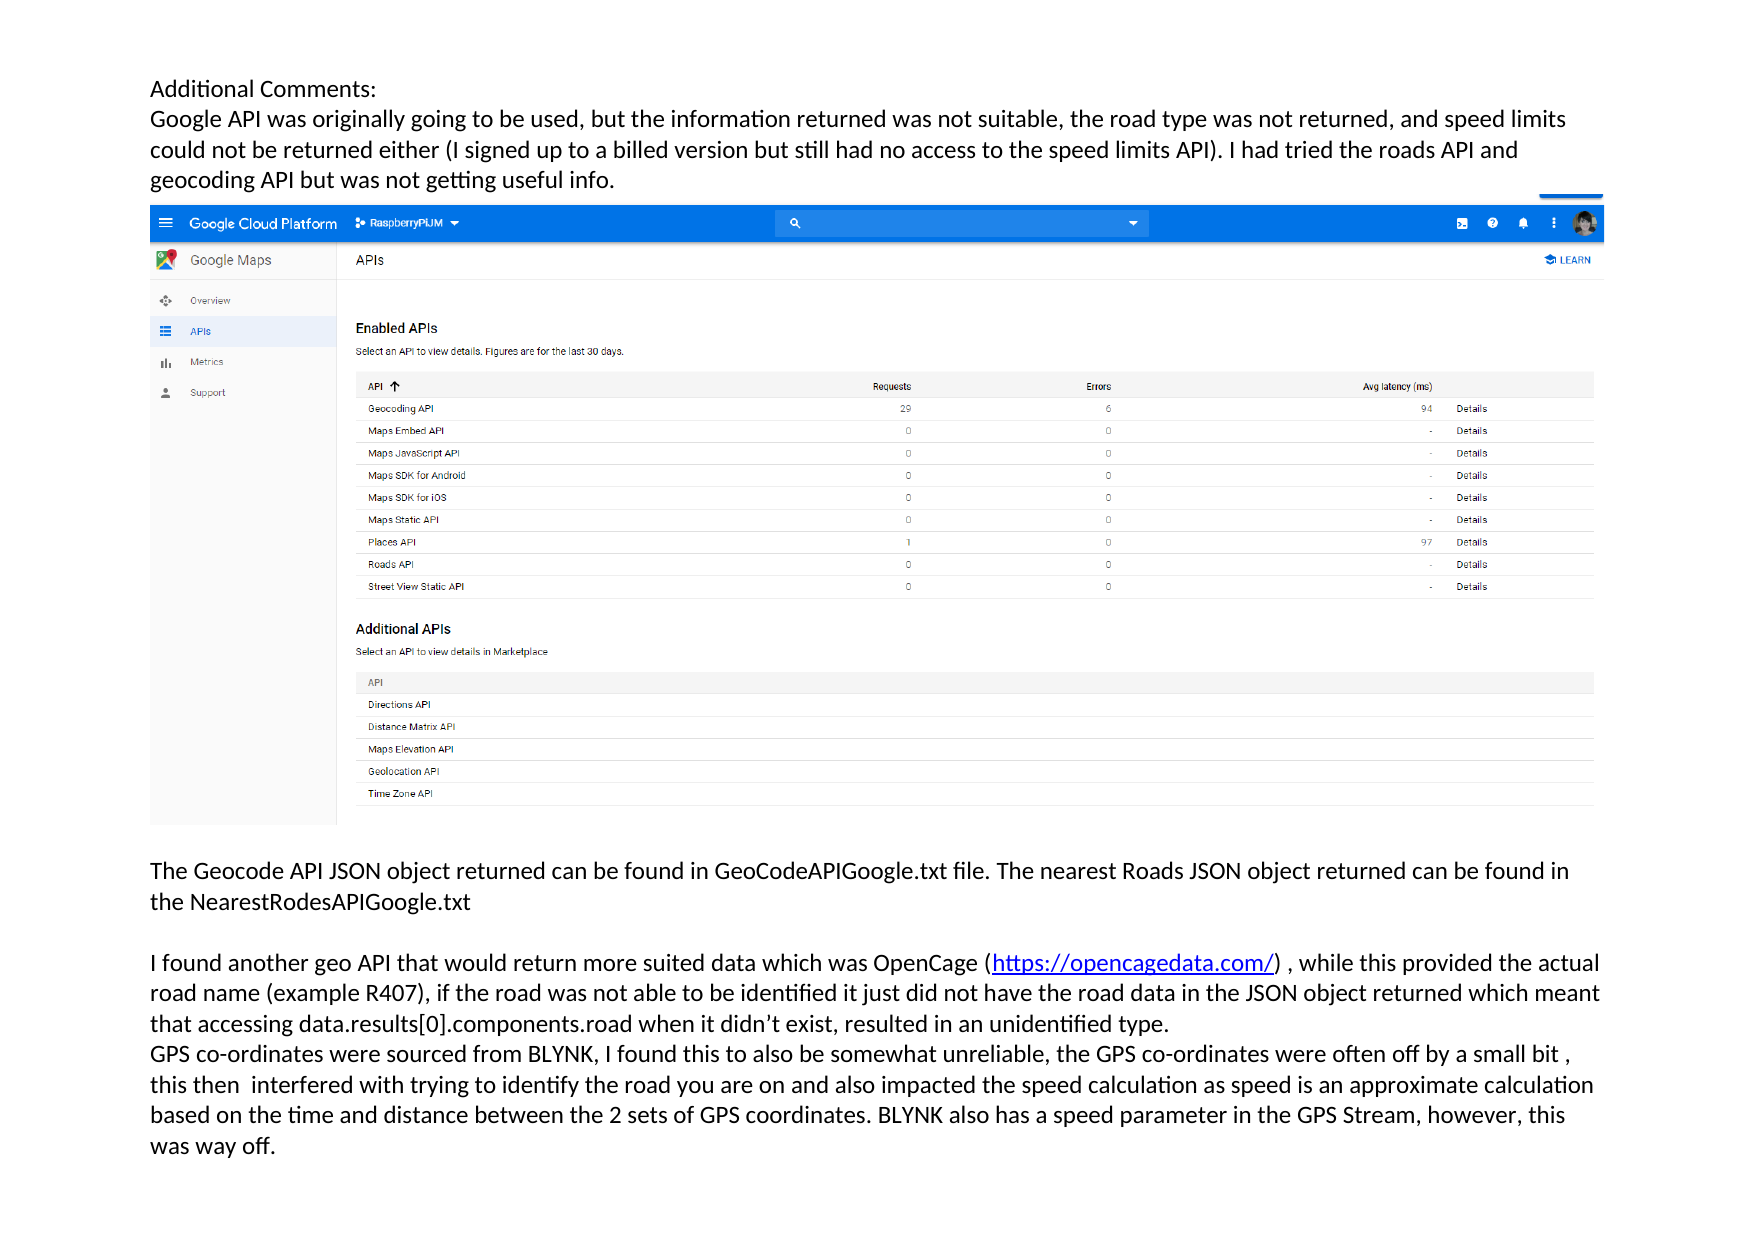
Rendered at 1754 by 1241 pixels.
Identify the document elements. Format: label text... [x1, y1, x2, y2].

text I found another geo API that would return more suited data which was OpenCage (https://opencagedata.com/) , while this provided the actual road name (example R407), if the road was not able to be identified it just did not have the road data in the JSON object returned which meant that accessing data.results[0].components.road when it didn’t exist, resulted in an unidentified type. [150, 947, 1604, 1039]
text GPS co-ordinates were sourced from BLYNK, I found this to also be somewhat unreliable, the GPS co-ordinates were often off by a small bit , this then interfered with trying to identify the road you are on and also impacted the speed calculation as speed is an approximate calculation based on the time and distance between the 2 sets of GPS coordinates. BLYNK also has a speed parameter in the GPS Stream, however, this was way off. [150, 1039, 1604, 1161]
text Google API was originally going to be used, but the information returned was not suitable, the road type was not returned, and speed limits could not be returned either (I signed up to a billed version but still had no access to the speed limits API). I had tried the roads API and geocoding API but was not getting useful info. [150, 103, 1604, 194]
text The Geocode API JSON object returned can be found in GeoCodeAPIGoogle.txt file. The nearest Roads JSON object returned can be found in the NearestRodesAPIGoogle.txt [150, 856, 1604, 917]
text Additional Comments: [150, 73, 1604, 103]
picture [150, 194, 1605, 825]
